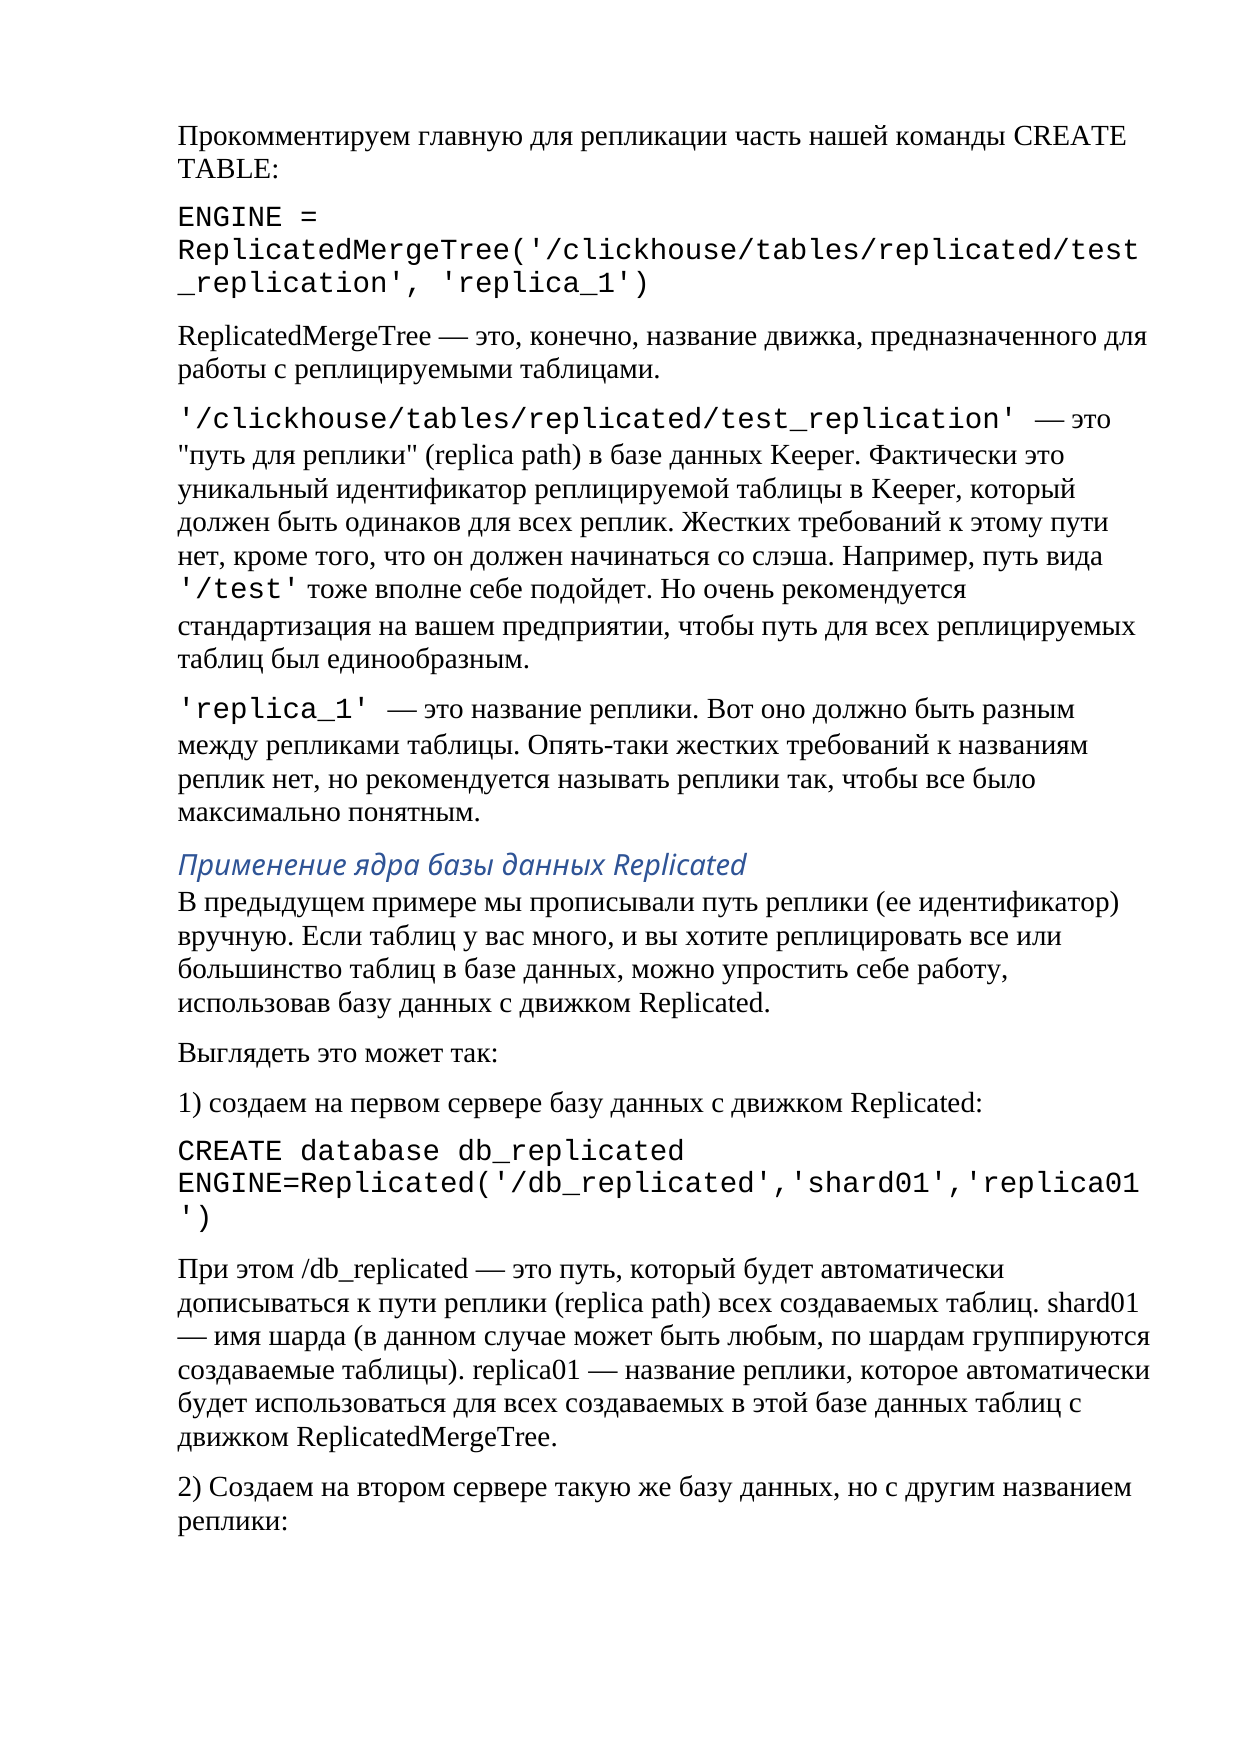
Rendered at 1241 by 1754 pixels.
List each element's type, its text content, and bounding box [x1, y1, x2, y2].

text Применение ядра базы данных Replicated [177, 845, 1152, 884]
text CREATE database db_replicated ENGINE=Replicated('/db_replicated','shard01','replica01') [177, 1136, 1152, 1235]
text ReplicatedMergeTree — это, конечно, название движка, предназначенного для работы с реплицируемыми таблицами. [177, 318, 1152, 385]
text 1) создаем на первом сервере базу данных с движком Replicated: [177, 1085, 1152, 1119]
text 2) Создаем на втором сервере такую же базу данных, но с другим названием реплики: [177, 1469, 1152, 1536]
text '/clickhouse/tables/replicated/test_replication' — это "путь для реплики" (replica path) в базе данных Keeper. Фактически это уникальный идентификатор реплицируемой таблицы в Keeper, который должен быть одинаков для всех реплик. Жестких требований к этому пути нет, кроме того, что он должен начинаться со слэша. Например, путь вида '/test' тоже вполне себе подойдет. Но очень рекомендуется стандартизация на вашем предприятии, чтобы путь для всех реплицируемых таблиц был единообразным. [177, 401, 1152, 675]
text ENGINE = ReplicatedMergeTree('/clickhouse/tables/replicated/test_replication', 'replica_1') [177, 202, 1152, 301]
text Выглядеть это может так: [177, 1035, 1152, 1069]
text При этом /db_replicated — это путь, который будет автоматически дописываться к пути реплики (replica path) всех создаваемых таблиц. shard01 — имя шарда (в данном случае может быть любым, по шардам группируются создаваемые таблицы). replica01 — название реплики, которое автоматически будет использоваться для всех создаваемых в этой базе данных таблиц с движком ReplicatedMergeTree. [177, 1251, 1152, 1453]
text 'replica_1' — это название реплики. Вот оно должно быть разным между репликами таблицы. Опять-таки жестких требований к названиям реплик нет, но рекомендуется называть реплики так, чтобы все было максимально понятным. [177, 691, 1152, 828]
text В предыдущем примере мы прописывали путь реплики (ее идентификатор) вручную. Если таблиц у вас много, и вы хотите реплицировать все или большинство таблиц в базе данных, можно упростить себе работу, использовав базу данных с движком Replicated. [177, 884, 1152, 1018]
text Прокомментируем главную для репликации часть нашей команды CREATE TABLE: [177, 118, 1152, 185]
